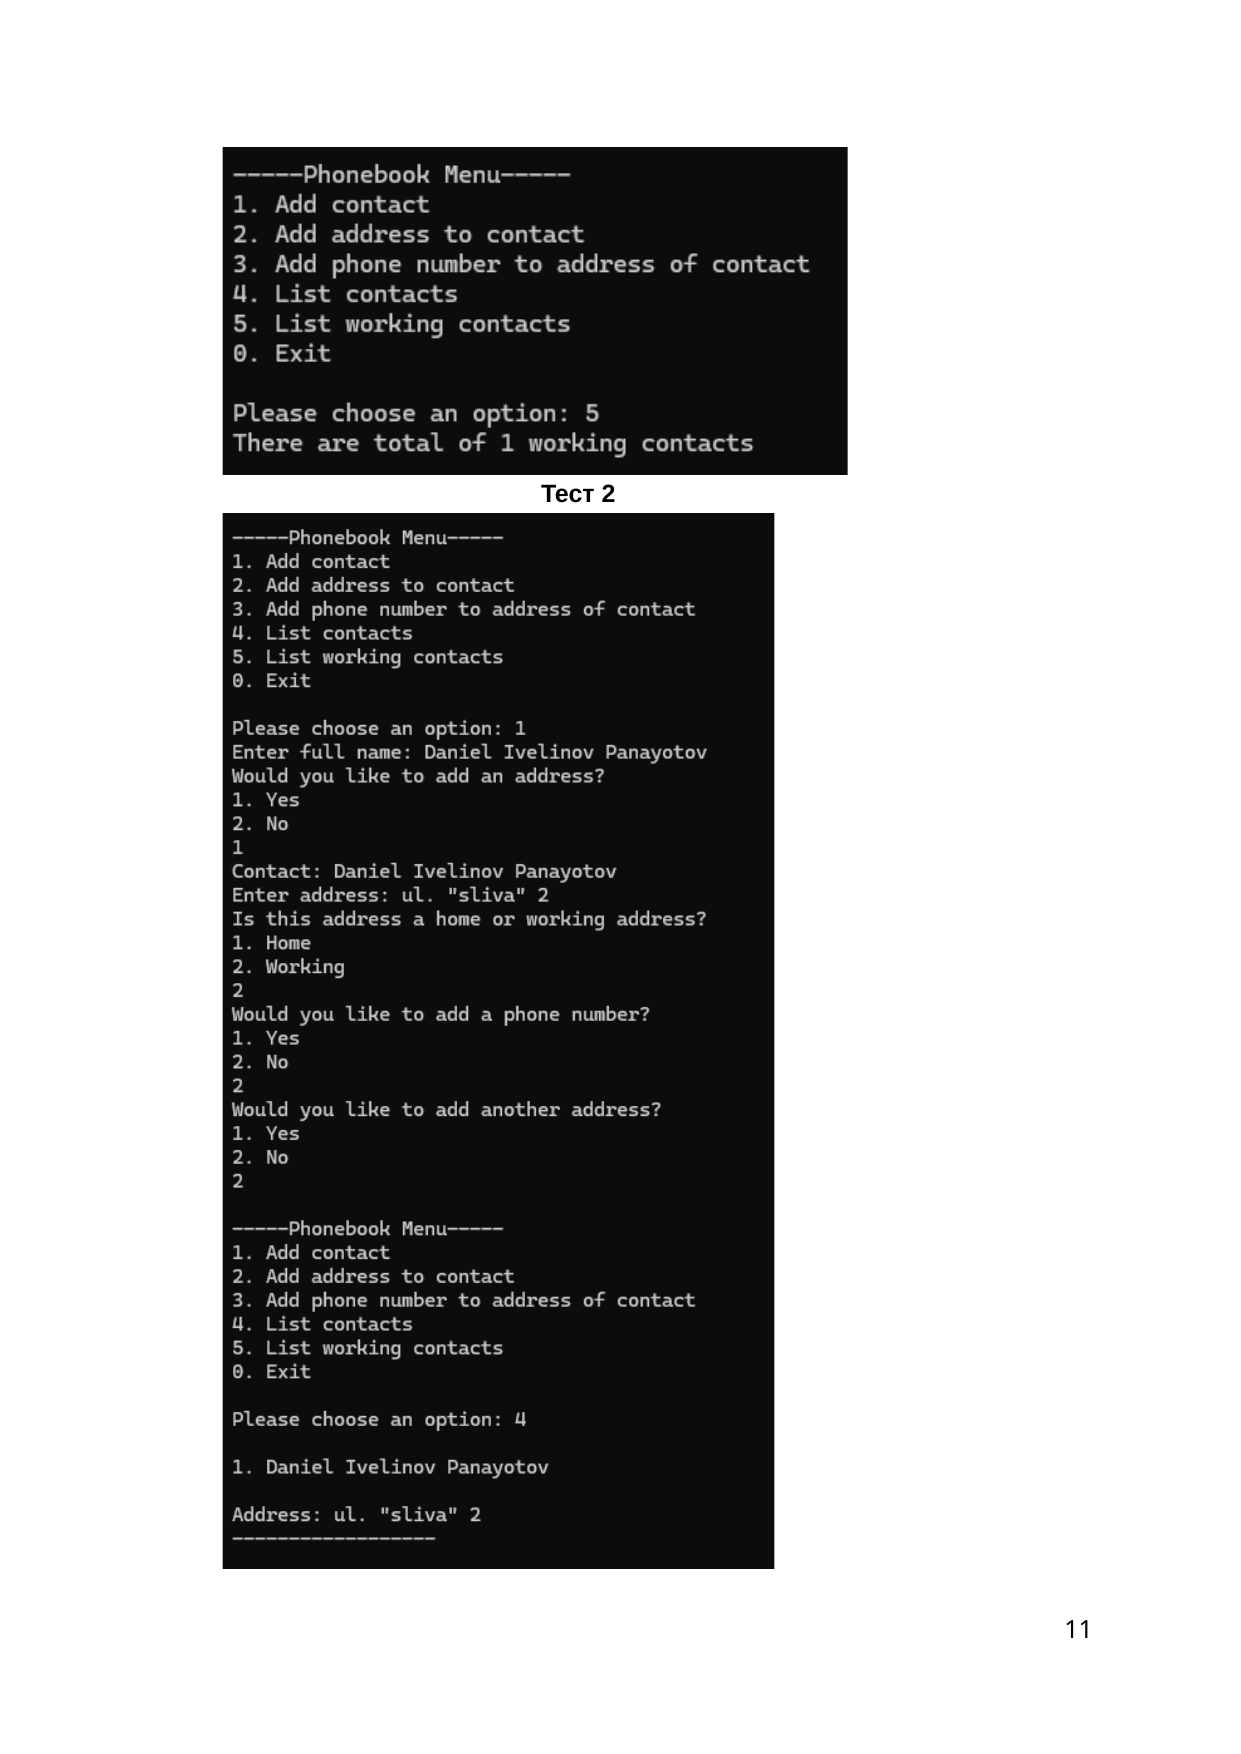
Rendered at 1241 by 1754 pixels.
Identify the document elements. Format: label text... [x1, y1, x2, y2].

picture [222, 147, 848, 475]
picture [222, 513, 775, 1569]
